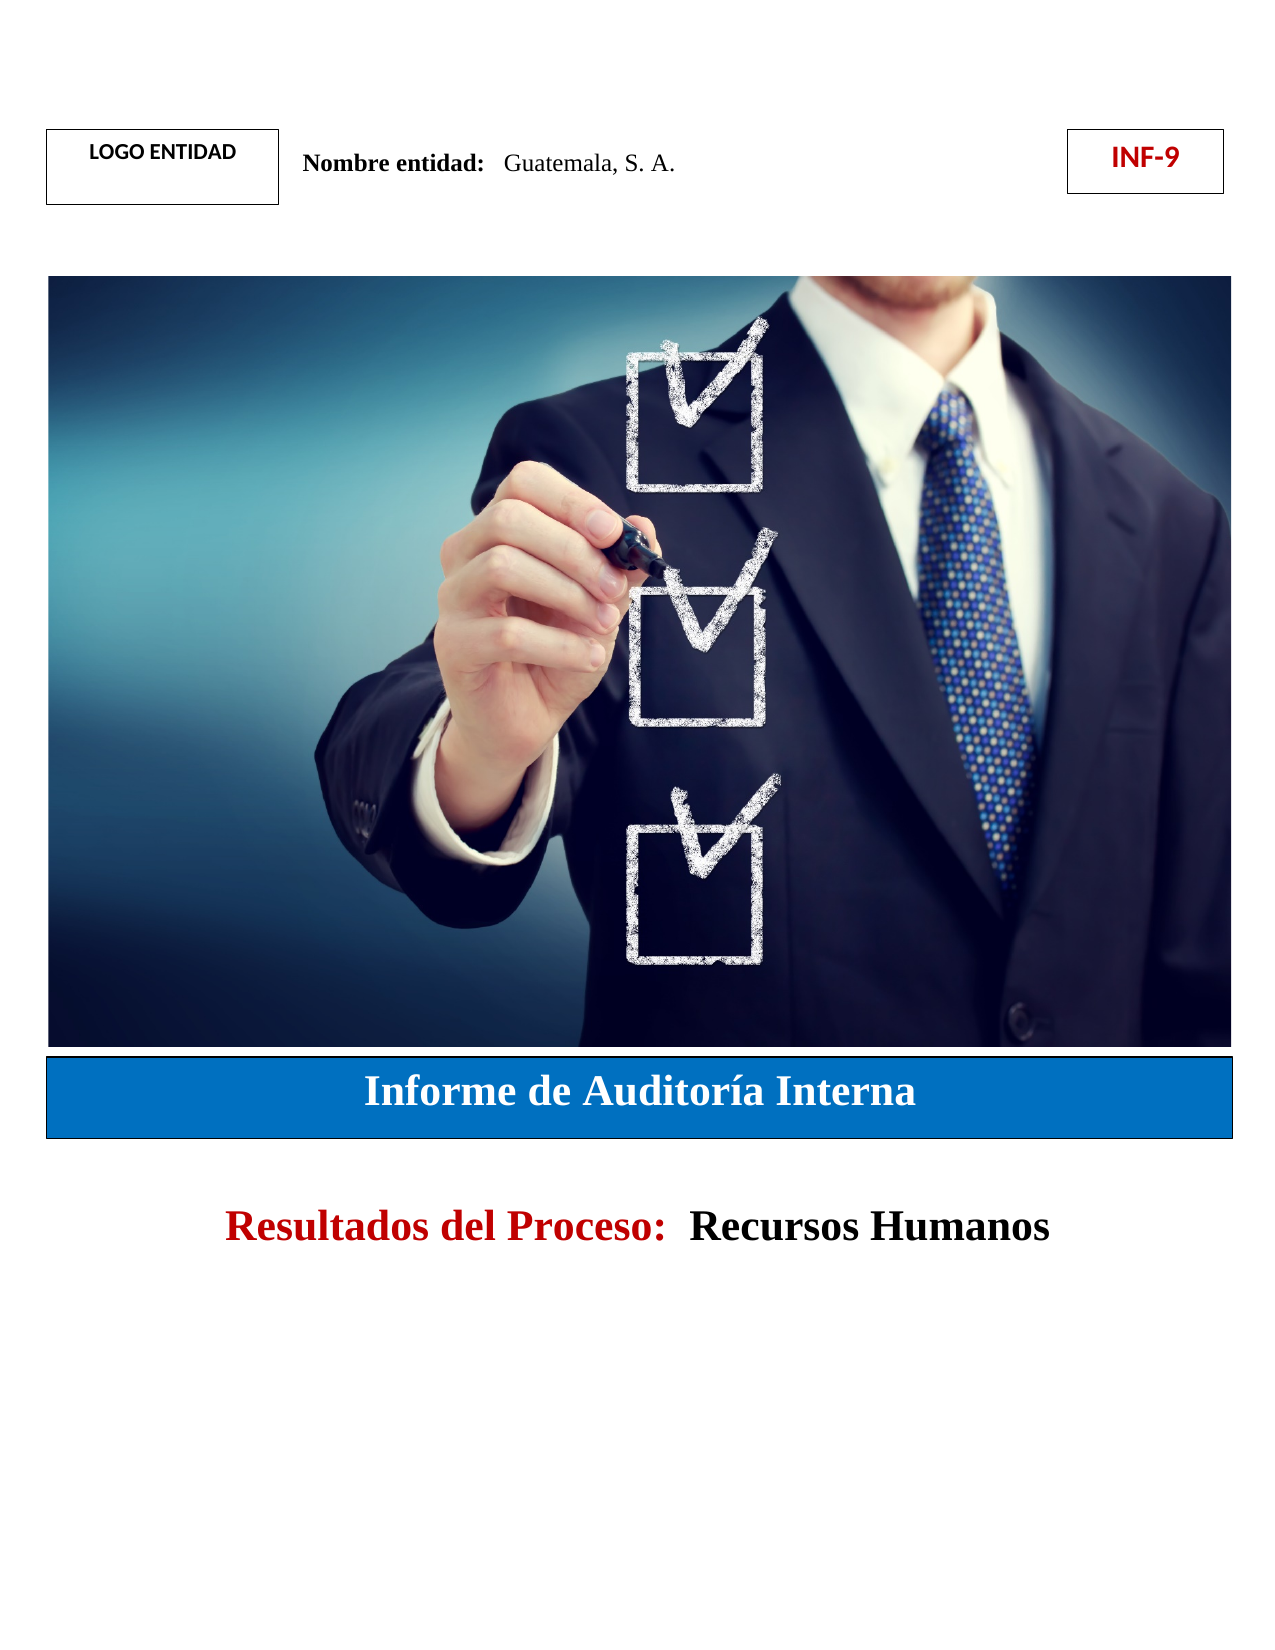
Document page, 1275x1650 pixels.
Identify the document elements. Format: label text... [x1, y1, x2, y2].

picture [46, 276, 1231, 1044]
text Nombre entidad: Guatemala, S. A. [279, 148, 1067, 176]
text Resultados del Proceso: Recursos Humanos [177, 1199, 1098, 1250]
